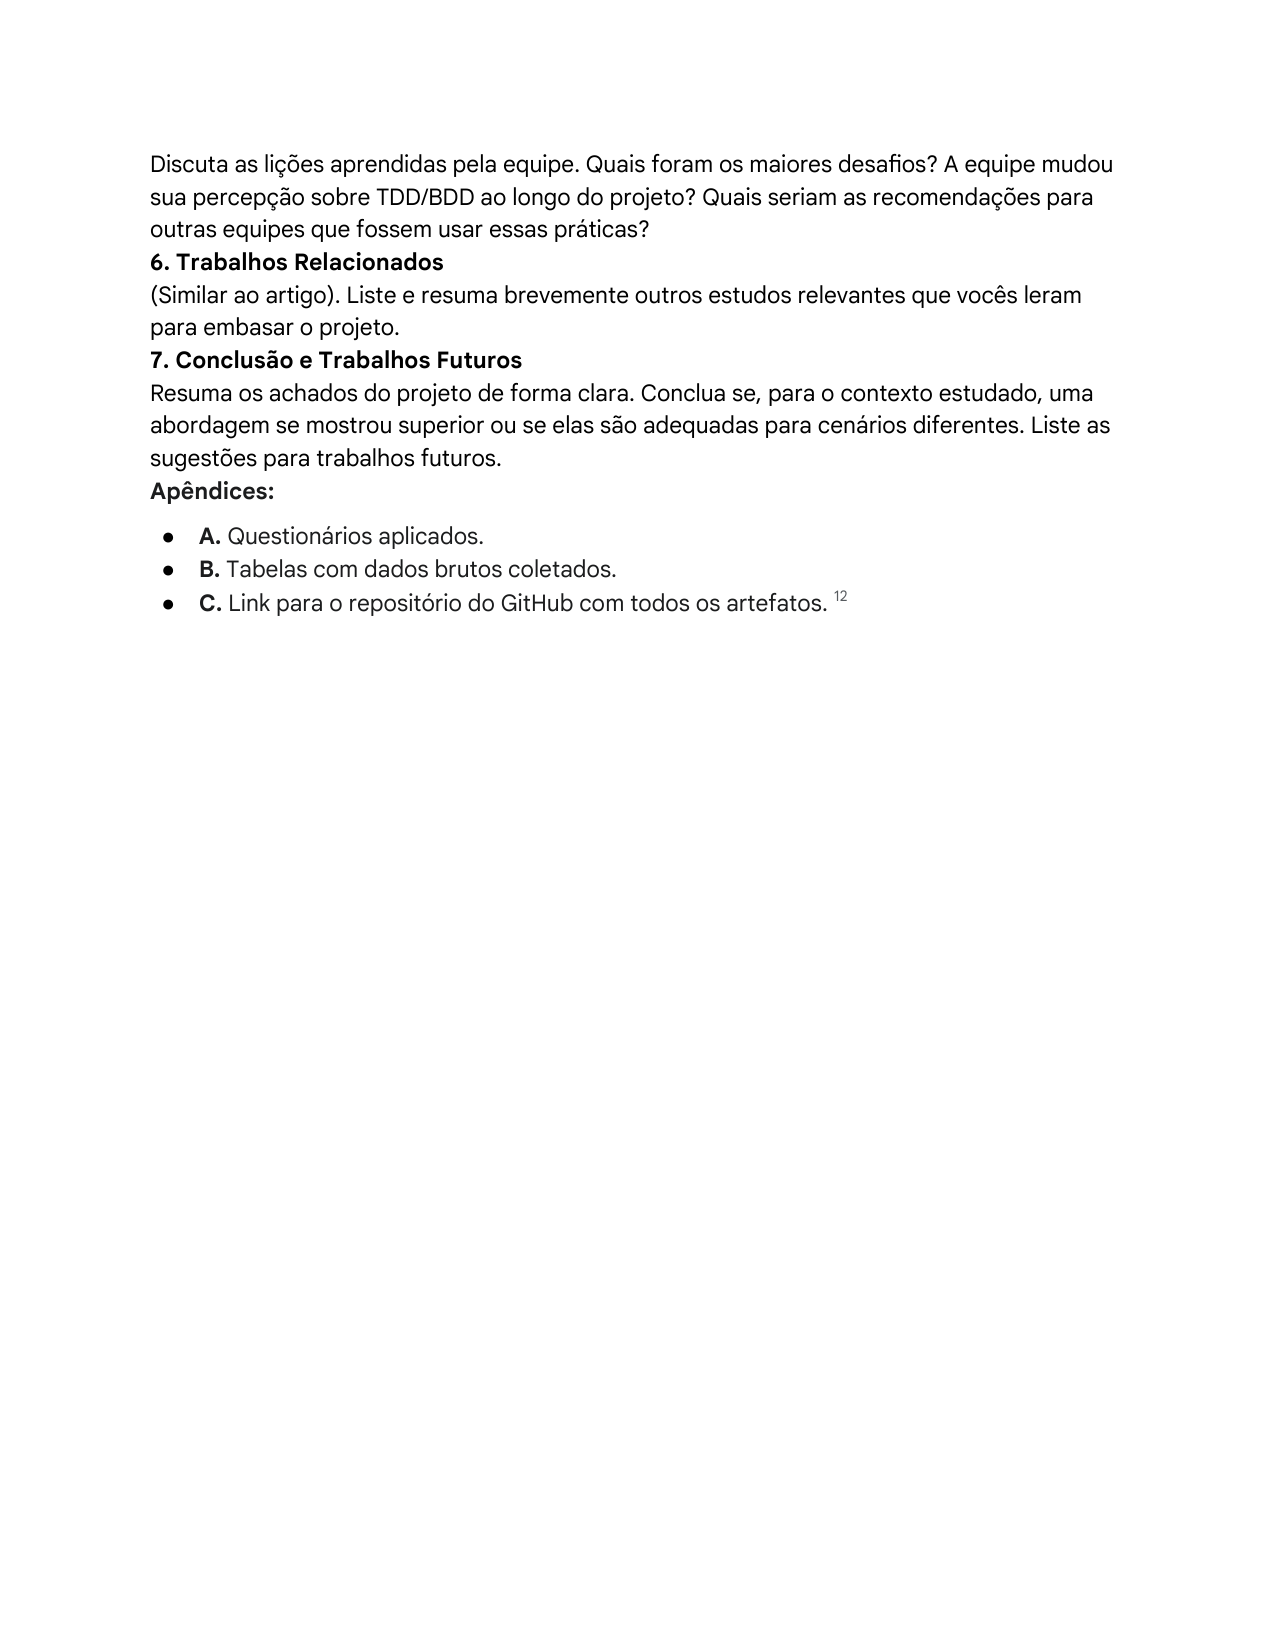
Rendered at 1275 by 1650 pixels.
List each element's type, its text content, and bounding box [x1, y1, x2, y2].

list A. Questionários aplicados. [161, 522, 1125, 551]
text 6. Trabalhos Relacionados [150, 248, 1125, 277]
text 7. Conclusão e Trabalhos Futuros [150, 346, 1125, 375]
text Apêndices: [150, 477, 1125, 506]
text Discuta as lições aprendidas pela equipe. Quais foram os maiores desafios? A equipe mudou sua percepção sobre TDD/BDD ao longo do projeto? Quais seriam as recomendações para outras equipes que fossem usar essas práticas? [150, 150, 1125, 244]
list B. Tabelas com dados brutos coletados. [161, 555, 1125, 584]
list C. Link para o repositório do GitHub com todos os artefatos. 12 [161, 588, 1125, 649]
text (Similar ao artigo). Liste e resuma brevemente outros estudos relevantes que vocês leram para embasar o projeto. [150, 281, 1125, 342]
text Resuma os achados do projeto de forma clara. Conclua se, para o contexto estudado, uma abordagem se mostrou superior ou se elas são adequadas para cenários diferentes. Liste as sugestões para trabalhos futuros. [150, 379, 1125, 473]
